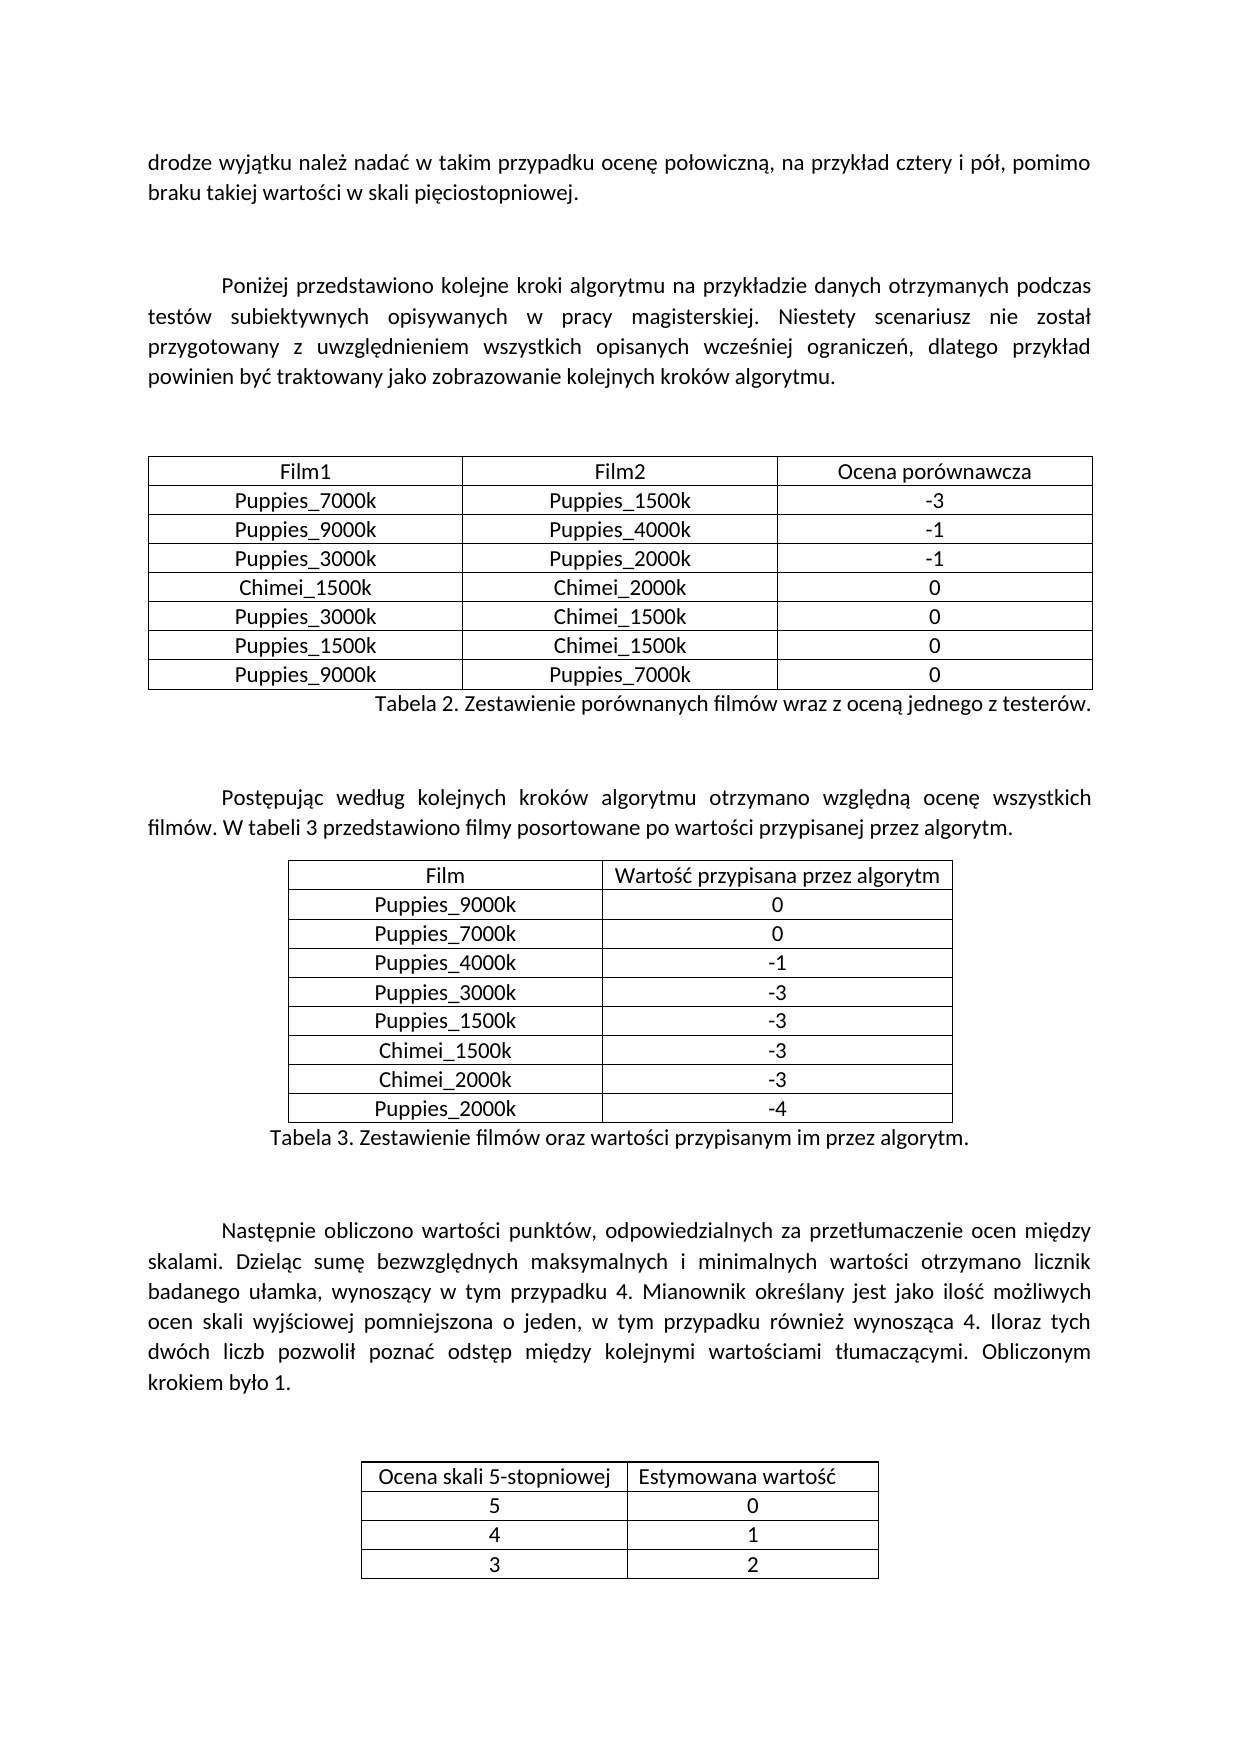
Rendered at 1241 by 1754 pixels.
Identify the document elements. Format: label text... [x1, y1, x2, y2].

table_cell -3 [603, 1065, 952, 1093]
table_cell -1 [778, 544, 1092, 572]
table_cell Puppies_7000k [149, 486, 462, 514]
table_cell 4 [362, 1521, 627, 1549]
table_cell Chimei_1500k [289, 1036, 602, 1064]
table_cell Puppies_4000k [463, 515, 777, 543]
table_header Film1 [149, 457, 462, 485]
table_cell -3 [778, 486, 1092, 514]
table_cell 0 [778, 602, 1092, 630]
table_cell Puppies_9000k [289, 890, 602, 918]
table_header Film2 [463, 457, 777, 485]
table_cell Chimei_1500k [463, 631, 777, 659]
table_cell 0 [778, 660, 1092, 688]
table_cell 0 [603, 890, 952, 918]
table_cell 1 [628, 1521, 878, 1549]
table_cell 0 [628, 1492, 878, 1519]
table_cell Puppies_1500k [463, 486, 777, 514]
table_cell 0 [603, 920, 952, 947]
table_header Ocena porównawcza [778, 457, 1092, 485]
text Tabela 2. Zestawienie porównanych filmów wraz z oceną jednego z testerów. [148, 690, 1093, 717]
text Postępując według kolejnych kroków algorytmu otrzymano względną ocenę wszystkich filmów. W tabeli 3 przedstawiono filmy posortowane po wartości przypisanej przez algorytm. [148, 783, 1093, 841]
table_cell Puppies_4000k [289, 949, 602, 977]
table_cell Puppies_3000k [149, 544, 462, 572]
text Następnie obliczono wartości punktów, odpowiedzialnych za przetłumaczenie ocen między skalami. Dzieląc sumę bezwzględnych maksymalnych i minimalnych wartości otrzymano licznik badanego ułamka, wynoszący w tym przypadku 4. Mianownik określany jest jako ilość możliwych ocen skali wyjściowej pomniejszona o jeden, w tym przypadku również wynosząca 4. Iloraz tych dwóch liczb pozwolił poznać odstęp między kolejnymi wartościami tłumaczącymi. Obliczonym krokiem było 1. [148, 1217, 1093, 1396]
table_cell -3 [603, 1007, 952, 1035]
table_cell 2 [628, 1550, 878, 1578]
table_cell 0 [778, 573, 1092, 601]
table_cell 5 [362, 1492, 627, 1519]
table_cell -1 [778, 515, 1092, 543]
table_header Wartość przypisana przez algorytm [603, 861, 952, 889]
table_cell Puppies_3000k [289, 978, 602, 1006]
table_cell Chimei_1500k [463, 602, 777, 630]
table_cell -4 [603, 1094, 952, 1122]
table_cell -3 [603, 1036, 952, 1064]
table_cell Chimei_1500k [149, 573, 462, 601]
text Tabela 3. Zestawienie filmów oraz wartości przypisanym im przez algorytm. [148, 1123, 1093, 1151]
table_header Ocena skali 5-stopniowej [362, 1463, 627, 1491]
table_header Estymowana wartość [628, 1463, 878, 1491]
table_header Film [289, 861, 602, 889]
table_cell Puppies_3000k [149, 602, 462, 630]
table_cell Puppies_9000k [149, 660, 462, 688]
table_cell Puppies_7000k [463, 660, 777, 688]
table_cell Chimei_2000k [289, 1065, 602, 1093]
table_cell Chimei_2000k [463, 573, 777, 601]
table_cell 3 [362, 1550, 627, 1578]
table_cell Puppies_9000k [149, 515, 462, 543]
table_cell -1 [603, 949, 952, 977]
table_cell -3 [603, 978, 952, 1006]
table_cell Puppies_2000k [463, 544, 777, 572]
table_cell Puppies_2000k [289, 1094, 602, 1122]
table_cell 0 [778, 631, 1092, 659]
table_cell Puppies_1500k [149, 631, 462, 659]
table_cell Puppies_1500k [289, 1007, 602, 1035]
table_cell Puppies_7000k [289, 920, 602, 947]
